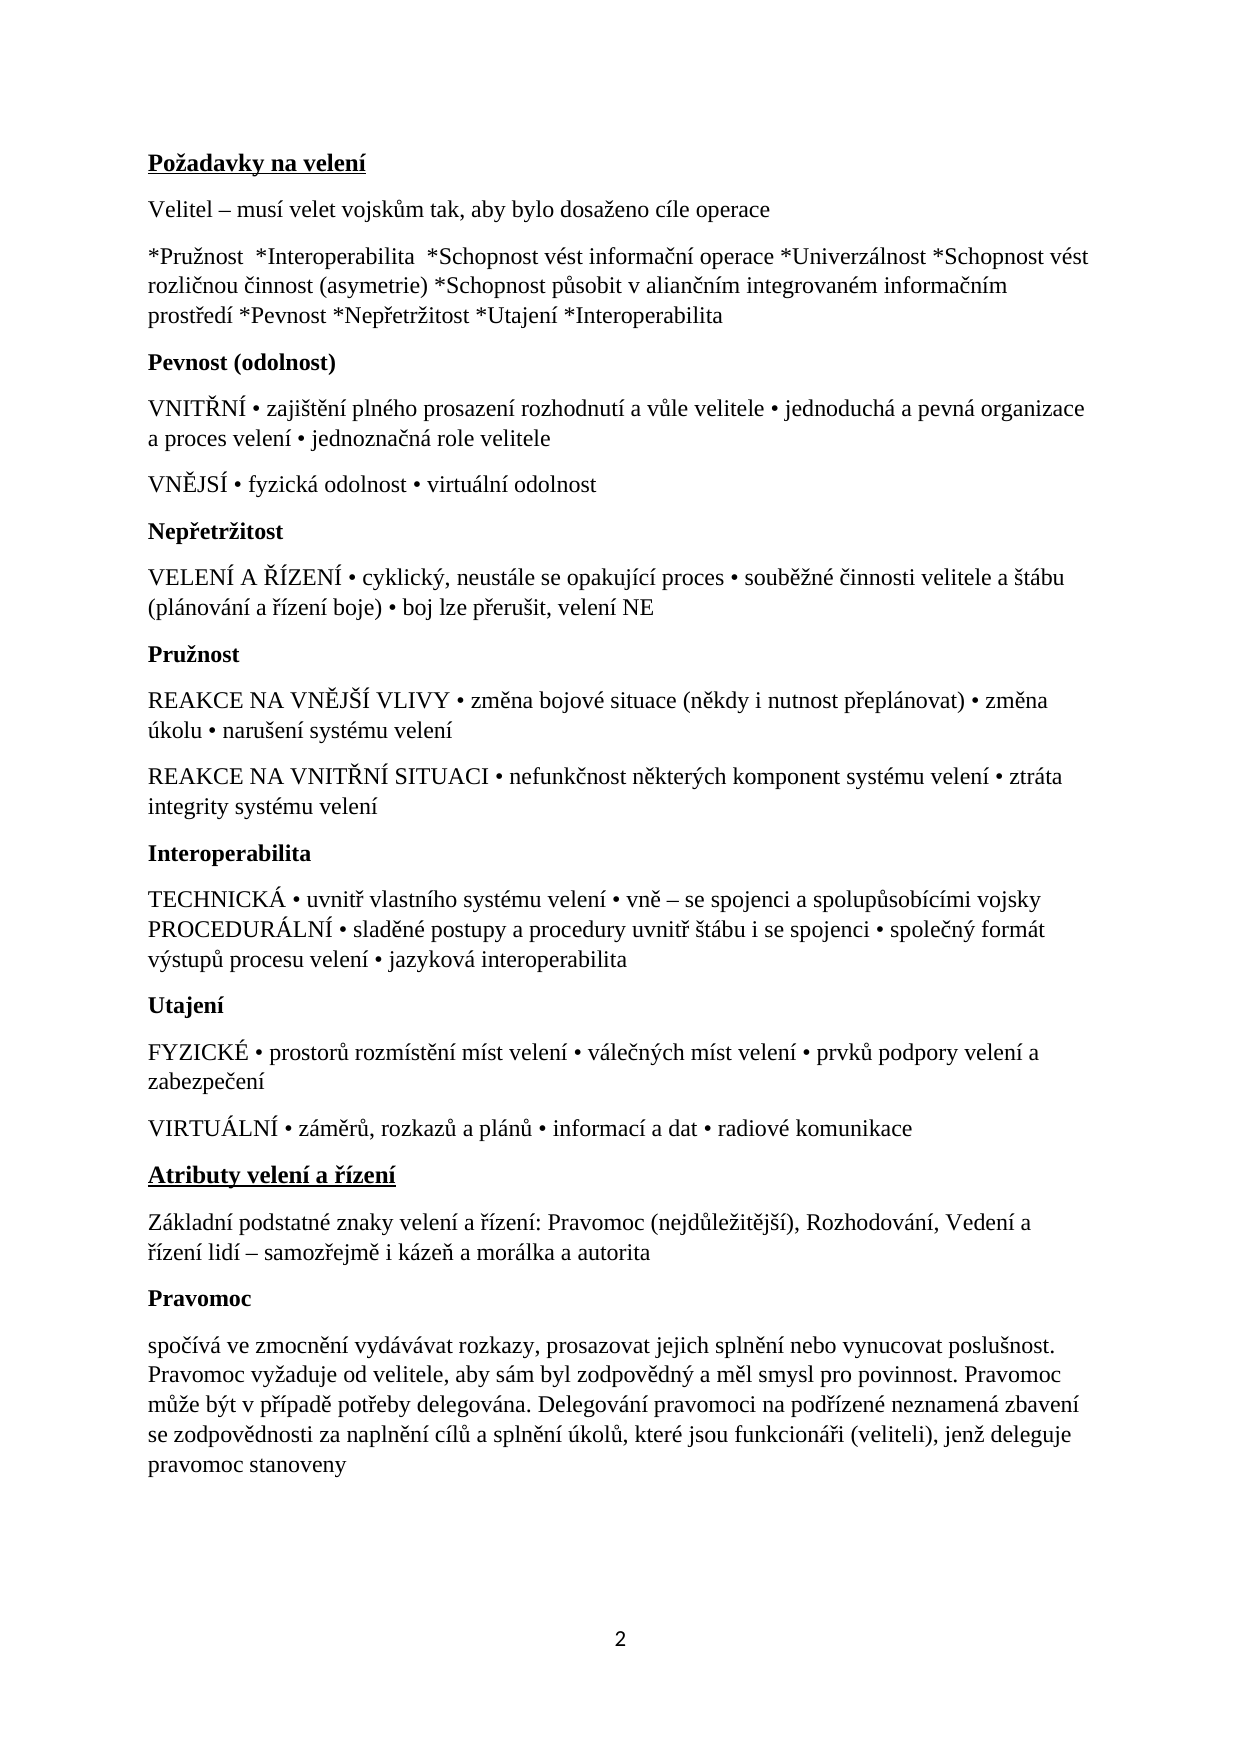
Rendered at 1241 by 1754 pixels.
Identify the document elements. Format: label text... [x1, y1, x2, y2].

text Pevnost (odolnost) [148, 348, 1093, 375]
text VNITŘNÍ • zajištění plného prosazení rozhodnutí a vůle velitele • jednoduchá a pevná organizace a proces velení • jednoznačná role velitele [148, 394, 1093, 452]
text *Pružnost *Interoperabilita *Schopnost vést informační operace *Univerzálnost *Schopnost vést rozličnou činnost (asymetrie) *Schopnost působit v aliančním integrovaném informačním prostředí *Pevnost *Nepřetržitost *Utajení *Interoperabilita [148, 242, 1093, 329]
text VNĚJSÍ • fyzická odolnost • virtuální odolnost [148, 471, 1093, 498]
text VELENÍ A ŘÍZENÍ • cyklický, neustále se opakující proces • souběžné činnosti velitele a štábu (plánování a řízení boje) • boj lze přerušit, velení NE [148, 563, 1093, 621]
text Atributy velení a řízení [148, 1160, 1093, 1189]
text Velitel – musí velet vojskům tak, aby bylo dosaženo cíle operace [148, 195, 1093, 223]
text REAKCE NA VNITŘNÍ SITUACI • nefunkčnost některých komponent systému velení • ztráta integrity systému velení [148, 762, 1093, 820]
text Pružnost [148, 640, 1093, 667]
text Interoperabilita [148, 839, 1093, 866]
text Pravomoc [148, 1284, 1093, 1312]
text spočívá ve zmocnění vydávávat rozkazy, prosazovat jejich splnění nebo vynucovat poslušnost. Pravomoc vyžaduje od velitele, aby sám byl zodpovědný a měl smysl pro povinnost. Pravomoc může být v případě potřeby delegována. Delegování pravomoci na podřízené neznamená zbavení se zodpovědnosti za naplnění cílů a splnění úkolů, které jsou funkcionáři (veliteli), jenž deleguje pravomoc stanoveny [148, 1331, 1093, 1477]
text Nepřetržitost [148, 517, 1093, 544]
text FYZICKÉ • prostorů rozmístění míst velení • válečných míst velení • prvků podpory velení a zabezpečení [148, 1038, 1093, 1095]
text Základní podstatné znaky velení a řízení: Pravomoc (nejdůležitější), Rozhodování, Vedení a řízení lidí – samozřejmě i kázeň a morálka a autorita [148, 1208, 1093, 1265]
text REAKCE NA VNĚJŠÍ VLIVY • změna bojové situace (někdy i nutnost přeplánovat) • změna úkolu • narušení systému velení [148, 686, 1093, 743]
text Utajení [148, 991, 1093, 1019]
text TECHNICKÁ • uvnitř vlastního systému velení • vně – se spojenci a spolupůsobícími vojsky PROCEDURÁLNÍ • sladěné postupy a procedury uvnitř štábu i se spojenci • společný formát výstupů procesu velení • jazyková interoperabilita [148, 885, 1093, 972]
text VIRTUÁLNÍ • záměrů, rozkazů a plánů • informací a dat • radiové komunikace [148, 1114, 1093, 1141]
text Požadavky na velení [148, 148, 1093, 176]
